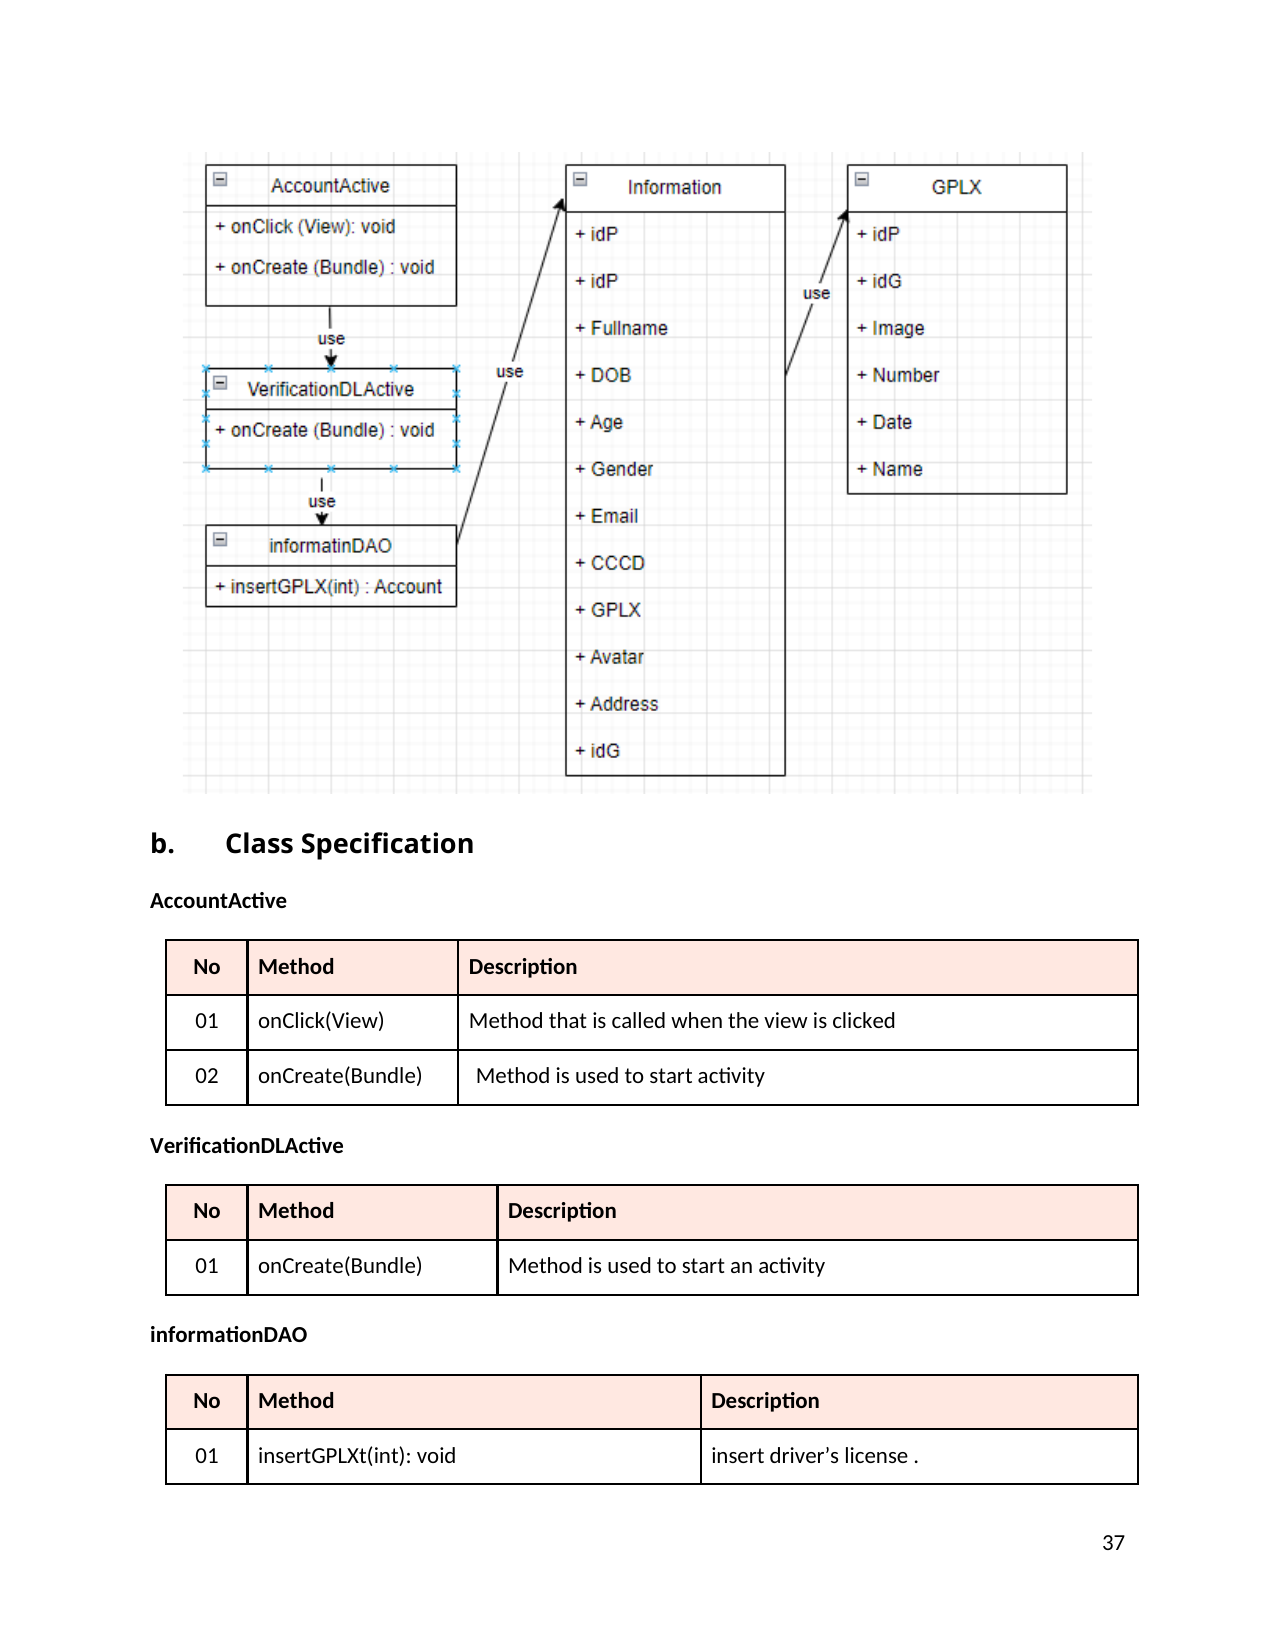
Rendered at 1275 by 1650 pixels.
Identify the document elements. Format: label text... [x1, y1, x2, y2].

subtitle b. Class Specification [150, 824, 1125, 861]
picture [182, 152, 1093, 794]
table_header Description [499, 1186, 1137, 1239]
text VerificationDLActive [150, 1131, 1125, 1159]
table_cell 02 [167, 1051, 246, 1104]
table_header Method [249, 1186, 496, 1239]
table_cell 01 [167, 996, 246, 1049]
table_cell Method is used to start an activity [499, 1241, 1137, 1293]
table_header No [167, 1376, 246, 1428]
table_header No [167, 941, 246, 994]
table_cell insert driver’s license . [702, 1430, 1137, 1483]
table_cell onCreate(Bundle) [249, 1241, 496, 1293]
text AccountActive [150, 886, 1125, 914]
table_header Method [249, 1376, 700, 1428]
table_cell 01 [167, 1430, 246, 1483]
text informationDAO [150, 1321, 1125, 1348]
table_header Description [702, 1376, 1137, 1428]
table_header No [167, 1186, 246, 1239]
table_cell Method that is called when the view is clicked [459, 996, 1137, 1049]
table_cell 01 [167, 1241, 246, 1293]
table_header Description [459, 941, 1137, 994]
table_cell onCreate(Bundle) [249, 1051, 457, 1104]
table_cell Method is used to start activity [459, 1051, 1137, 1104]
table_header Method [249, 941, 457, 994]
table_cell insertGPLXt(int): void [249, 1430, 700, 1483]
table_cell onClick(View) [249, 996, 457, 1049]
